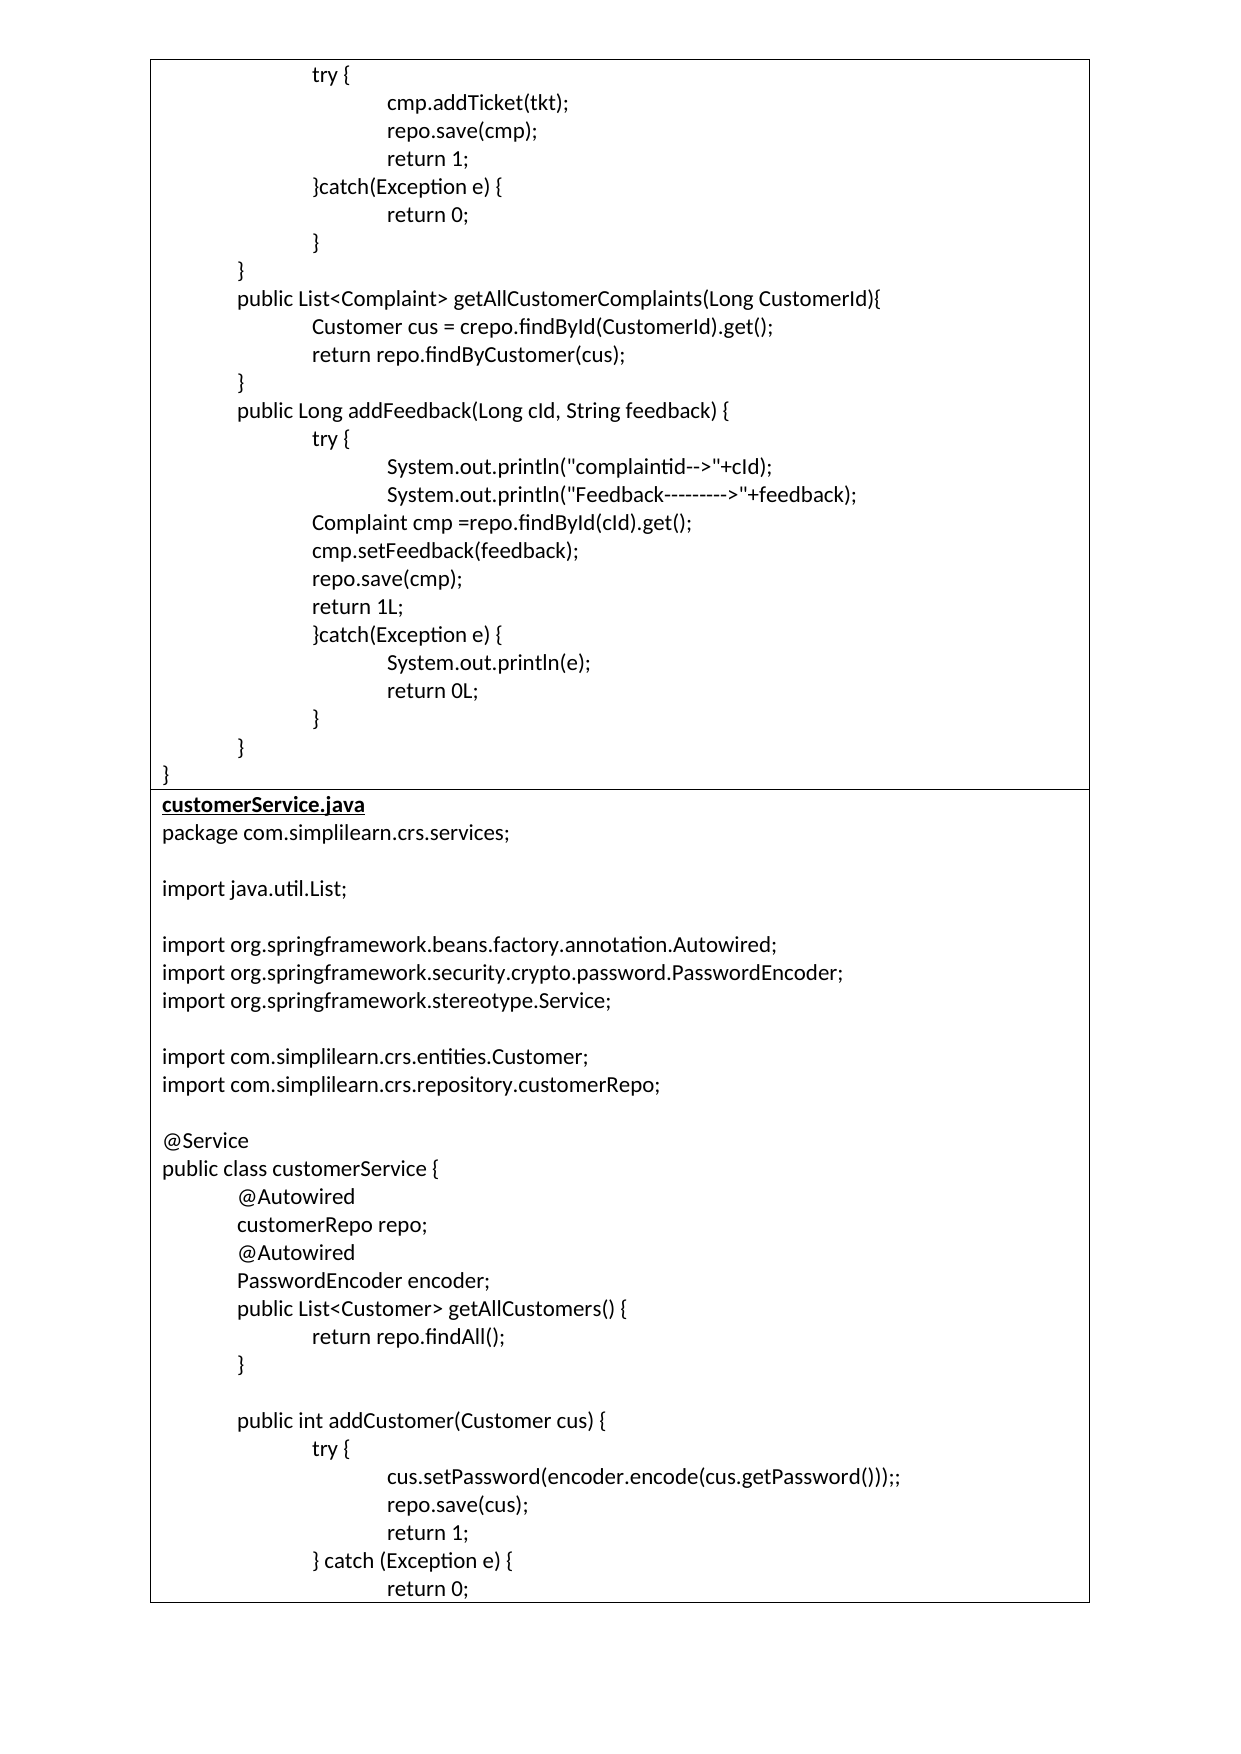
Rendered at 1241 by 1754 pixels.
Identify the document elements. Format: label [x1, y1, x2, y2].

table_cell [151, 60, 1089, 789]
table_cell [151, 790, 1089, 1602]
